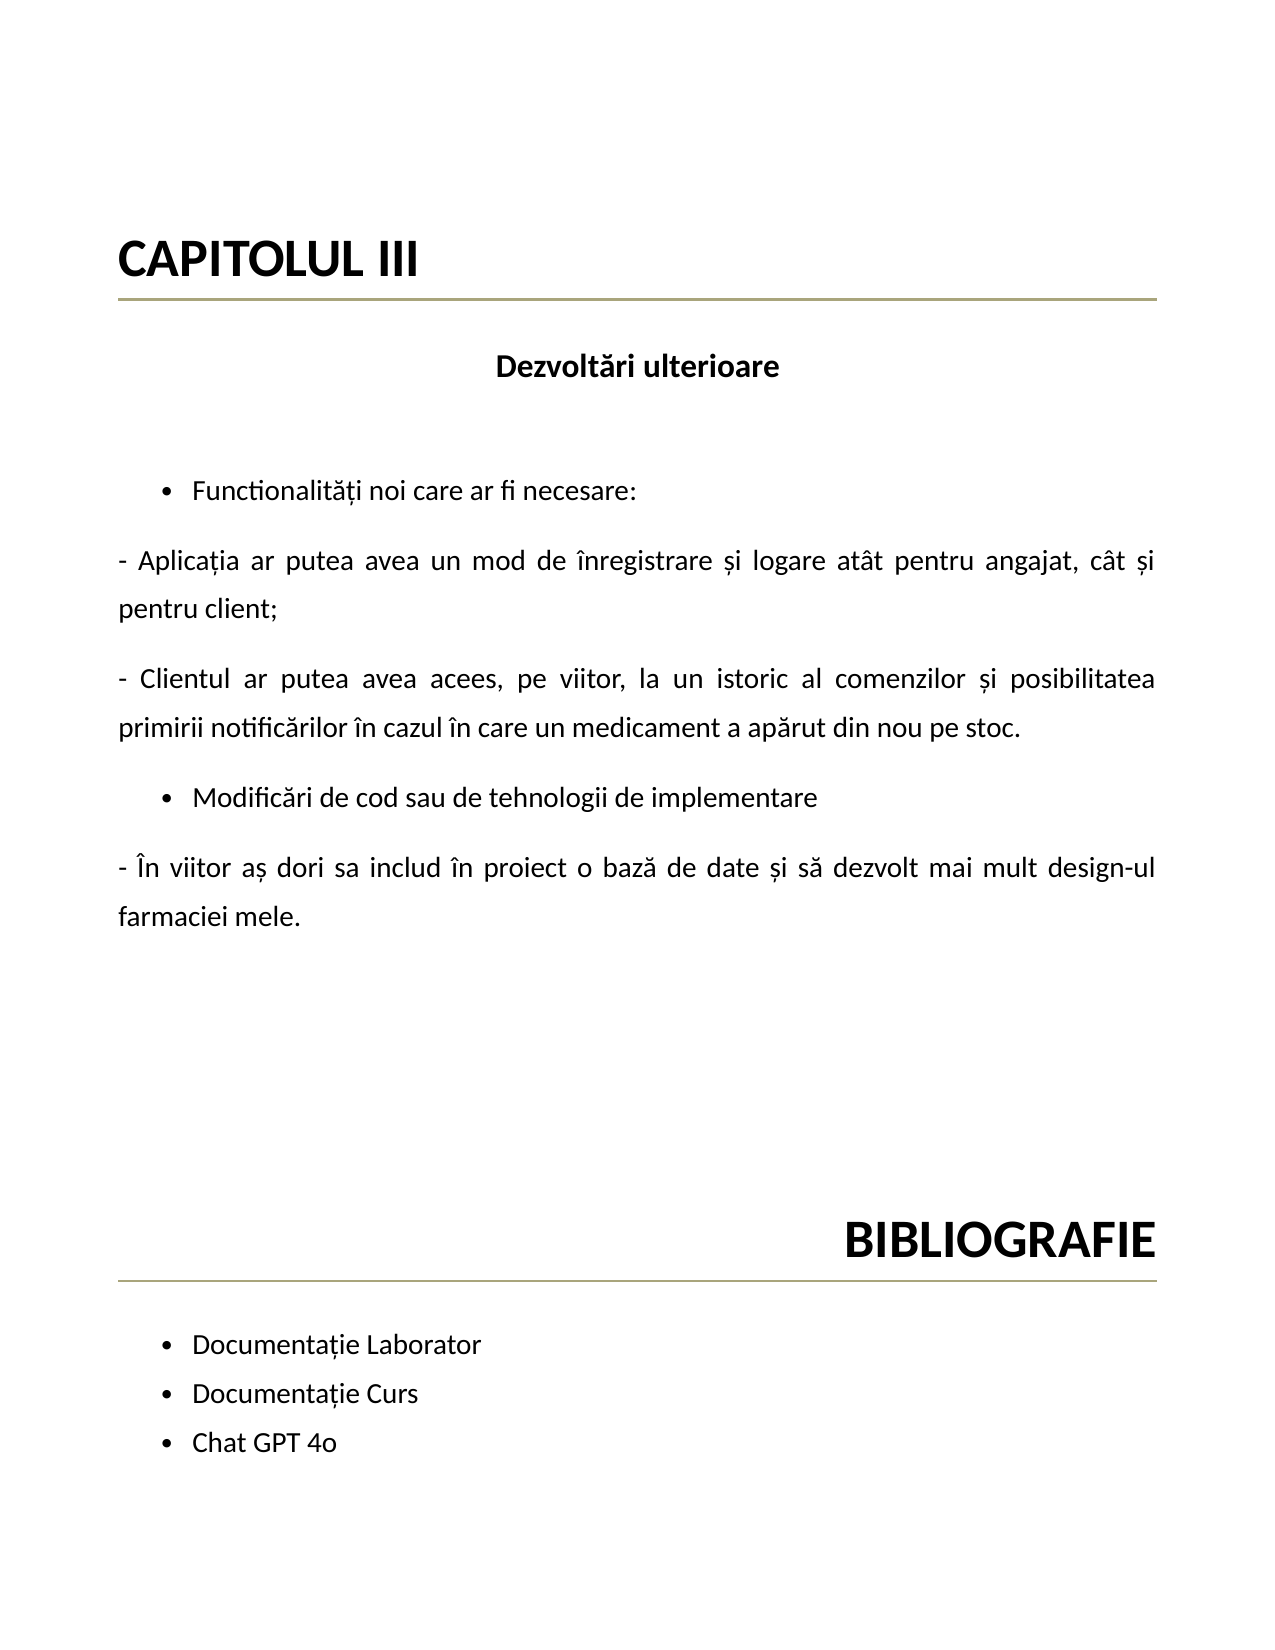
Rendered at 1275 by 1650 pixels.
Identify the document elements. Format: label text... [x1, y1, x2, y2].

list Documentație Laborator [162, 1326, 1157, 1362]
text Dezvoltări ulterioare [118, 345, 1157, 386]
list Modificări de cod sau de tehnologii de implementare [162, 779, 1157, 815]
list - Clientul ar putea avea acees, pe viitor, la un istoric al comenzilor și posibilitatea primirii notificărilor în cazul în care un medicament a apărut din nou pe stoc. [118, 661, 1157, 745]
list Functionalități noi care ar fi necesare: [162, 472, 1157, 507]
list Documentație Curs [162, 1375, 1157, 1411]
list - În viitor aș dori sa includ în proiect o bază de date și să dezvolt mai mult design-ul farmaciei mele. [118, 849, 1157, 934]
list Chat GPT 4o [162, 1424, 1157, 1460]
text BIBLIOGRAFIE [118, 1205, 1157, 1280]
text CAPITOLUL III [118, 224, 1157, 298]
list - Aplicația ar putea avea un mod de înregistrare și logare atât pentru angajat, cât și pentru client; [118, 542, 1157, 626]
